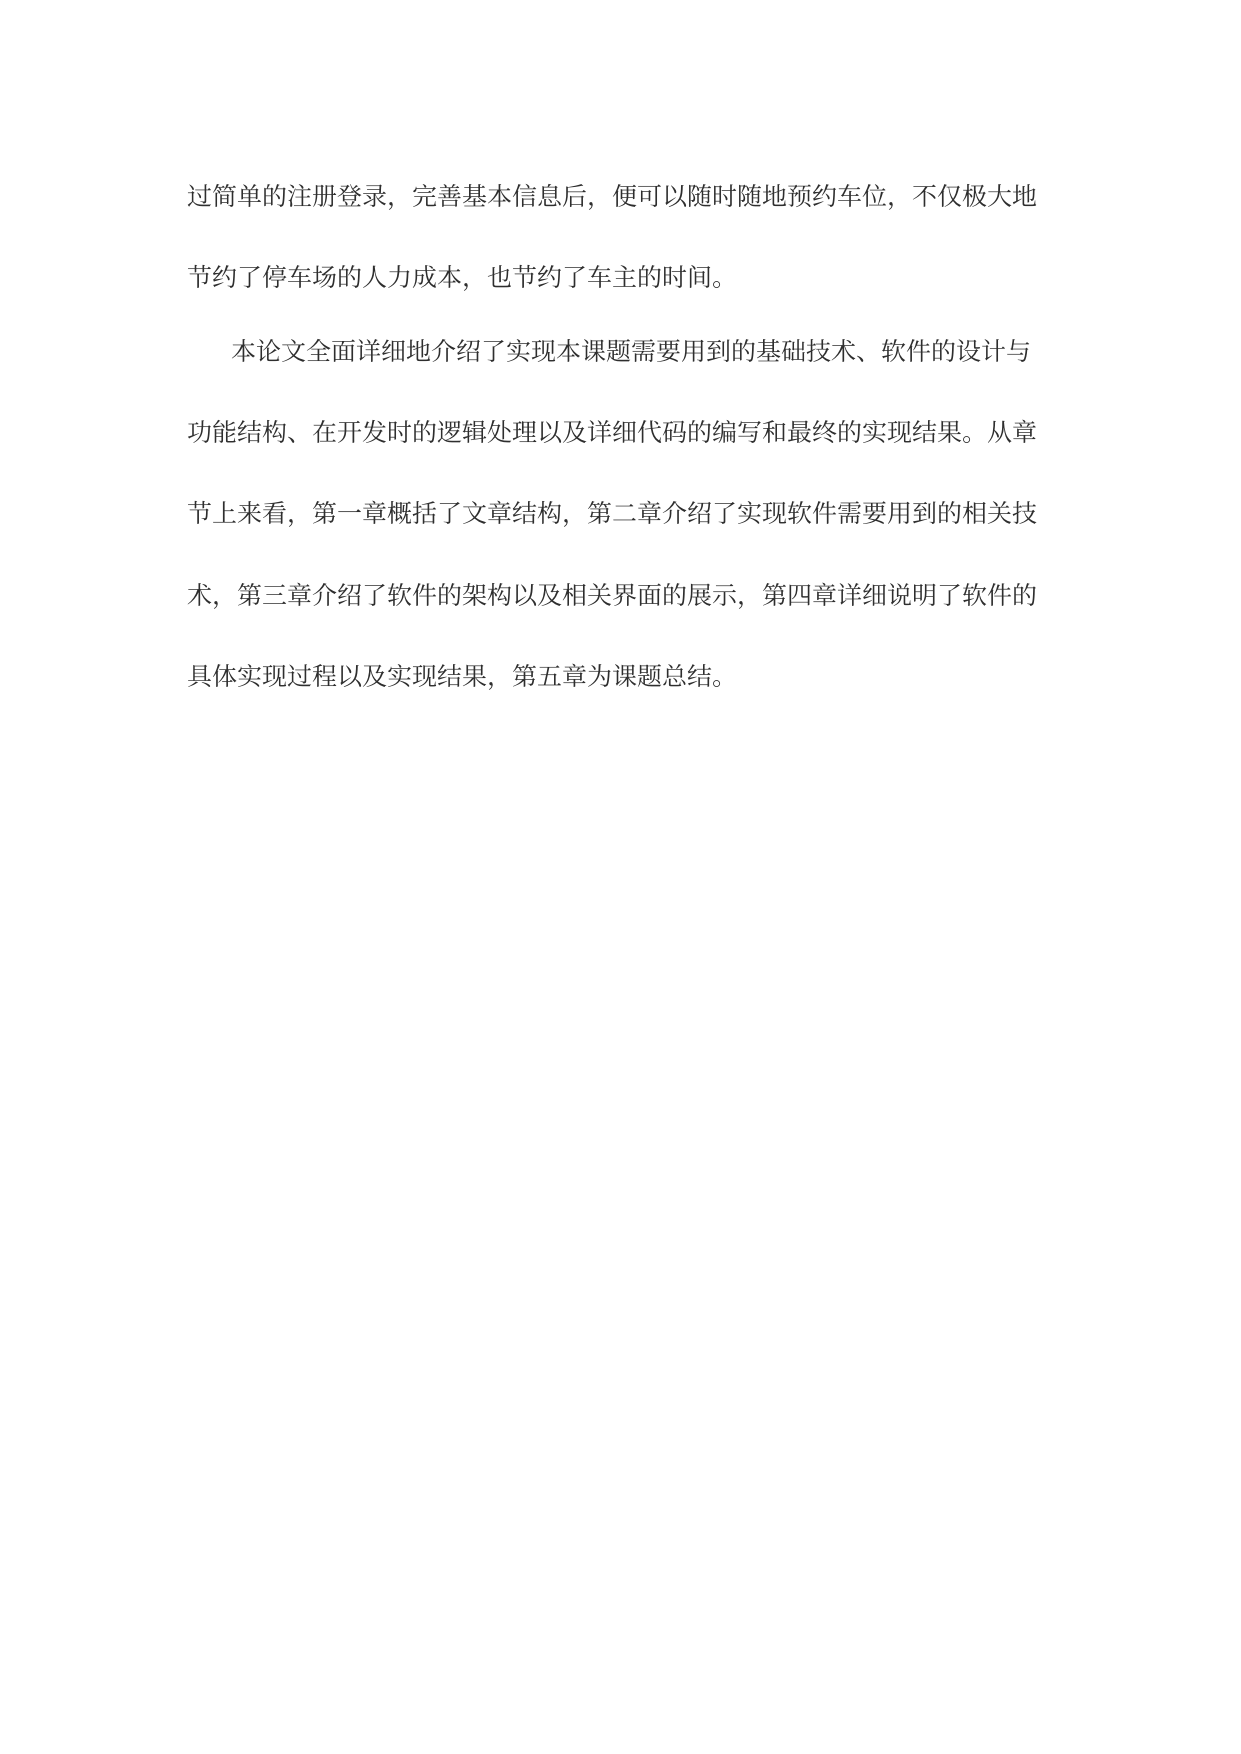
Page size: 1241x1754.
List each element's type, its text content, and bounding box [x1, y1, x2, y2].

text 本论文全面详细地介绍了实现本课题需要用到的基础技术、软件的设计与功能结构、在开发时的逻辑处理以及详细代码的编写和最终的实现结果。从章节上来看，第一章概括了文章结构，第二章介绍了实现软件需要用到的相关技术，第三章介绍了软件的架构以及相关界面的展示，第四章详细说明了软件的具体实现过程以及实现结果，第五章为课题总结。 [187, 317, 1053, 707]
